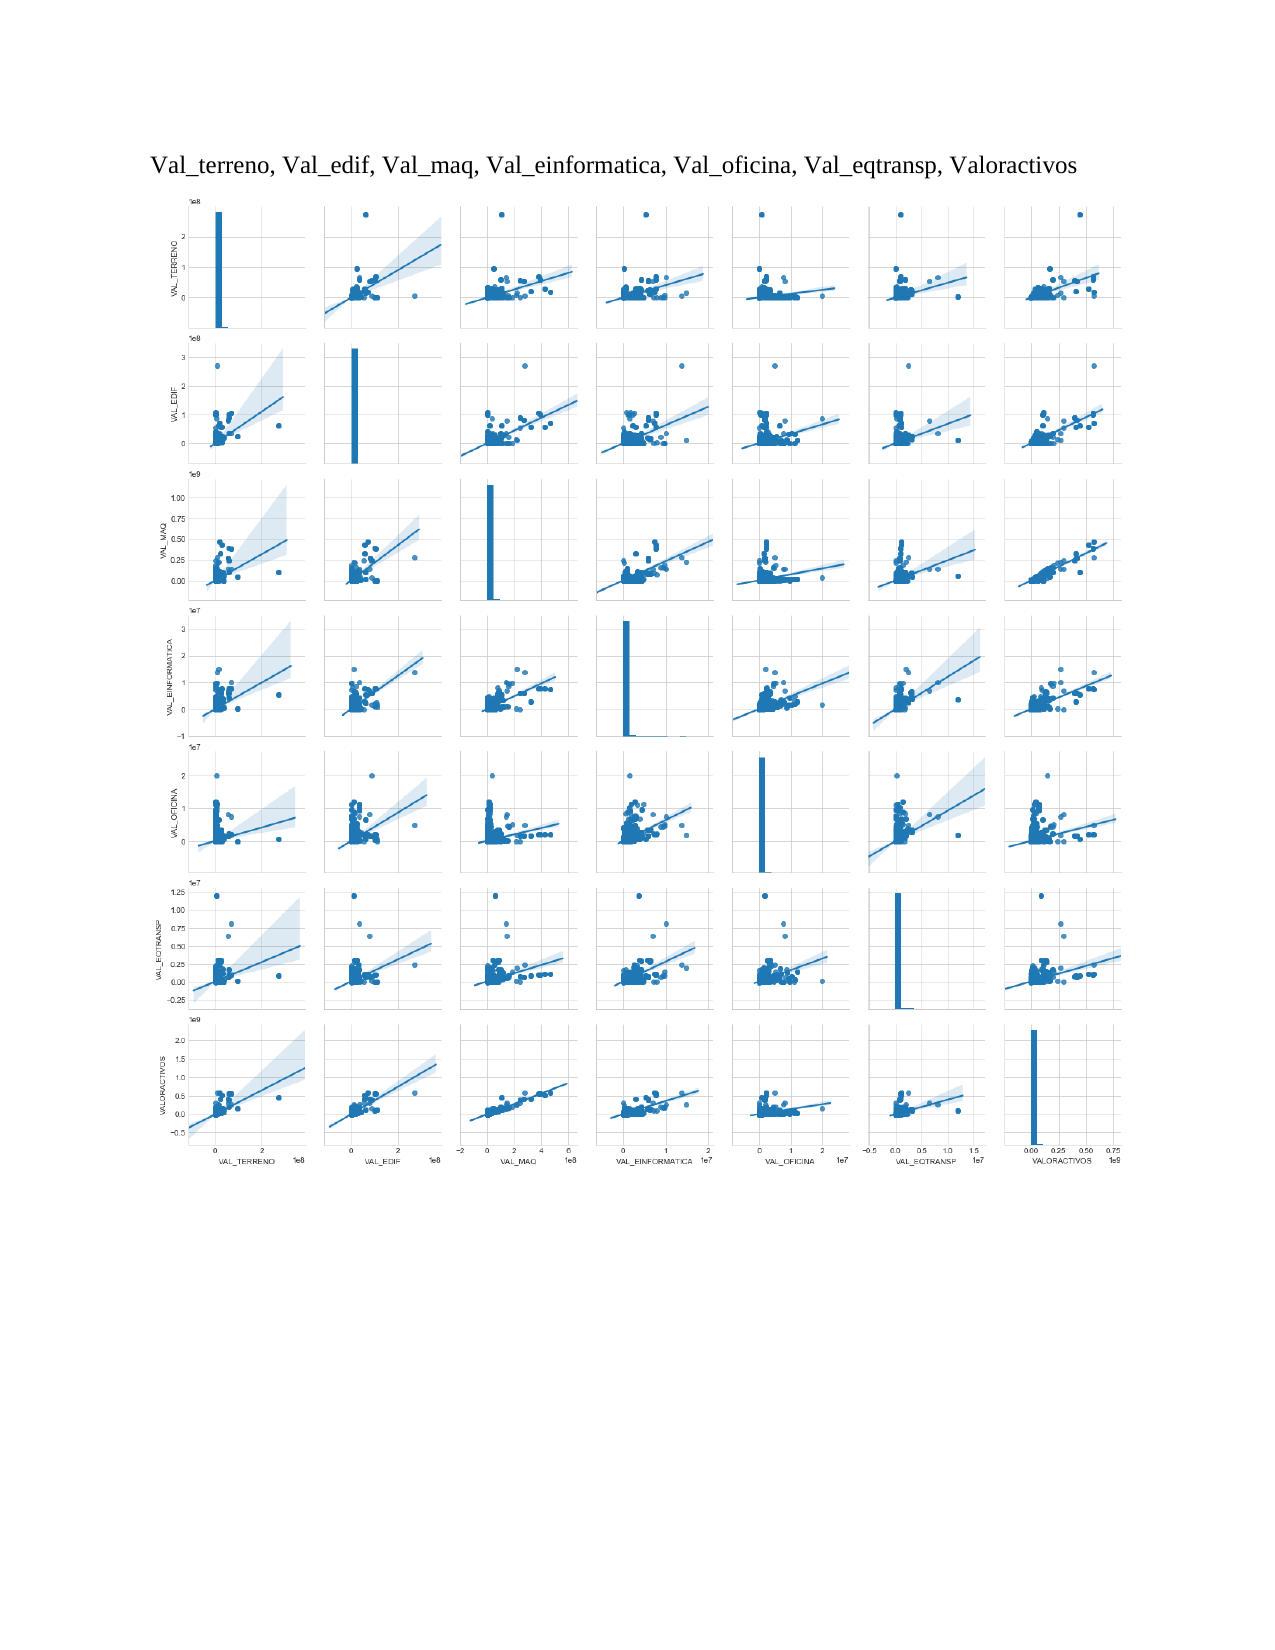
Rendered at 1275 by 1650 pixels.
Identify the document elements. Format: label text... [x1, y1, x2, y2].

text Val_terreno, Val_edif, Val_maq, Val_einformatica, Val_oficina, Val_eqtransp, Valoractivos [150, 150, 1125, 179]
picture [150, 193, 1125, 1170]
